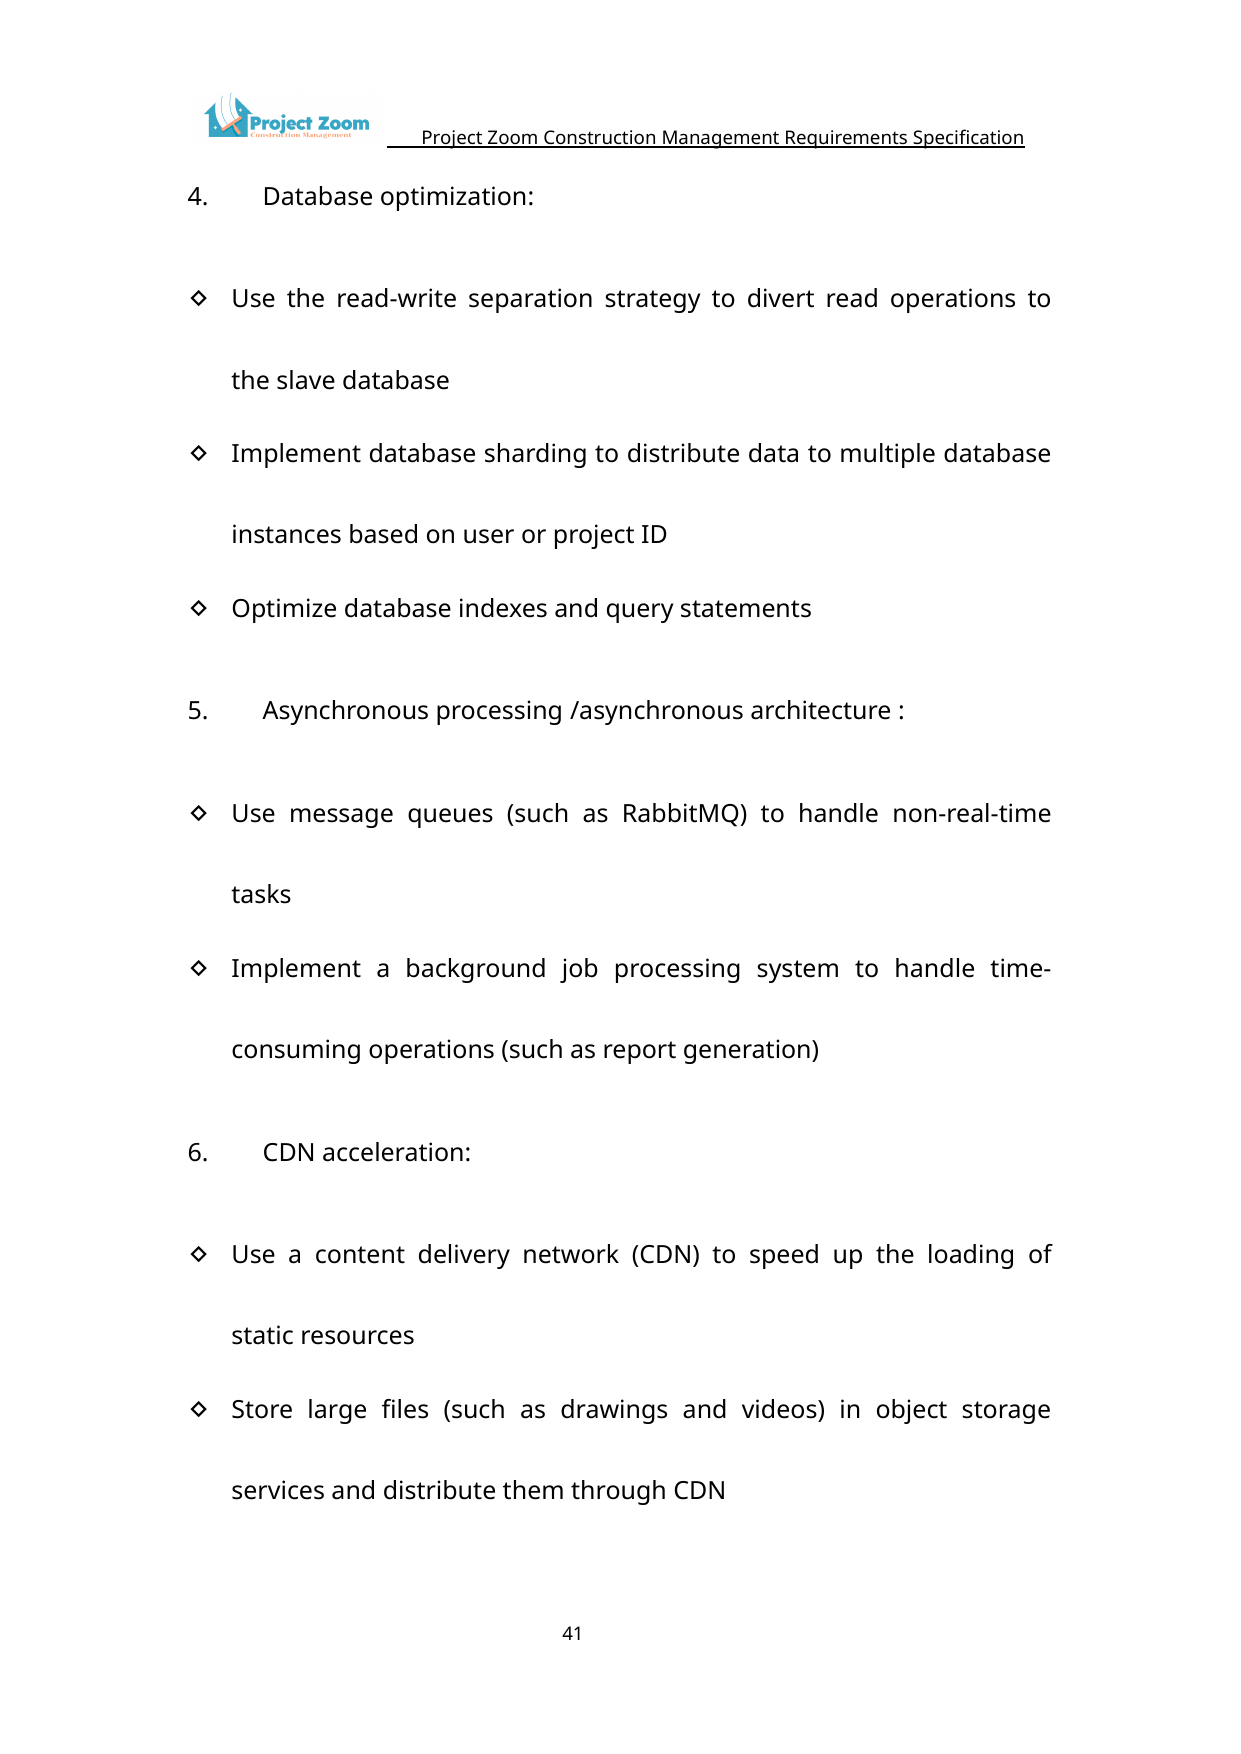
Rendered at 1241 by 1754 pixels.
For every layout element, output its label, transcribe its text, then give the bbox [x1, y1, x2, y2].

list Use the read-write separation strategy to divert read operations to the slave database [187, 266, 1053, 412]
list Use a content delivery network (CDN) to speed up the loading of static resources [187, 1221, 1053, 1368]
list Implement database sharding to distribute data to multiple database instances based on user or project ID [187, 420, 1053, 567]
list Optimize database indexes and query statements [187, 575, 1053, 640]
list Use message queues (such as RabbitMQ) to handle non-real-time tasks [187, 780, 1053, 926]
list Implement a background job processing system to handle time-consuming operations (such as report generation) [187, 935, 1053, 1081]
list Store large files (such as drawings and videos) in object storage services and distribute them through CDN [187, 1376, 1053, 1522]
list Database optimization: [187, 163, 1053, 228]
list CDN acceleration: [187, 1119, 1053, 1184]
picture [187, 90, 387, 145]
list Asynchronous processing /asynchronous architecture : [187, 678, 1053, 743]
